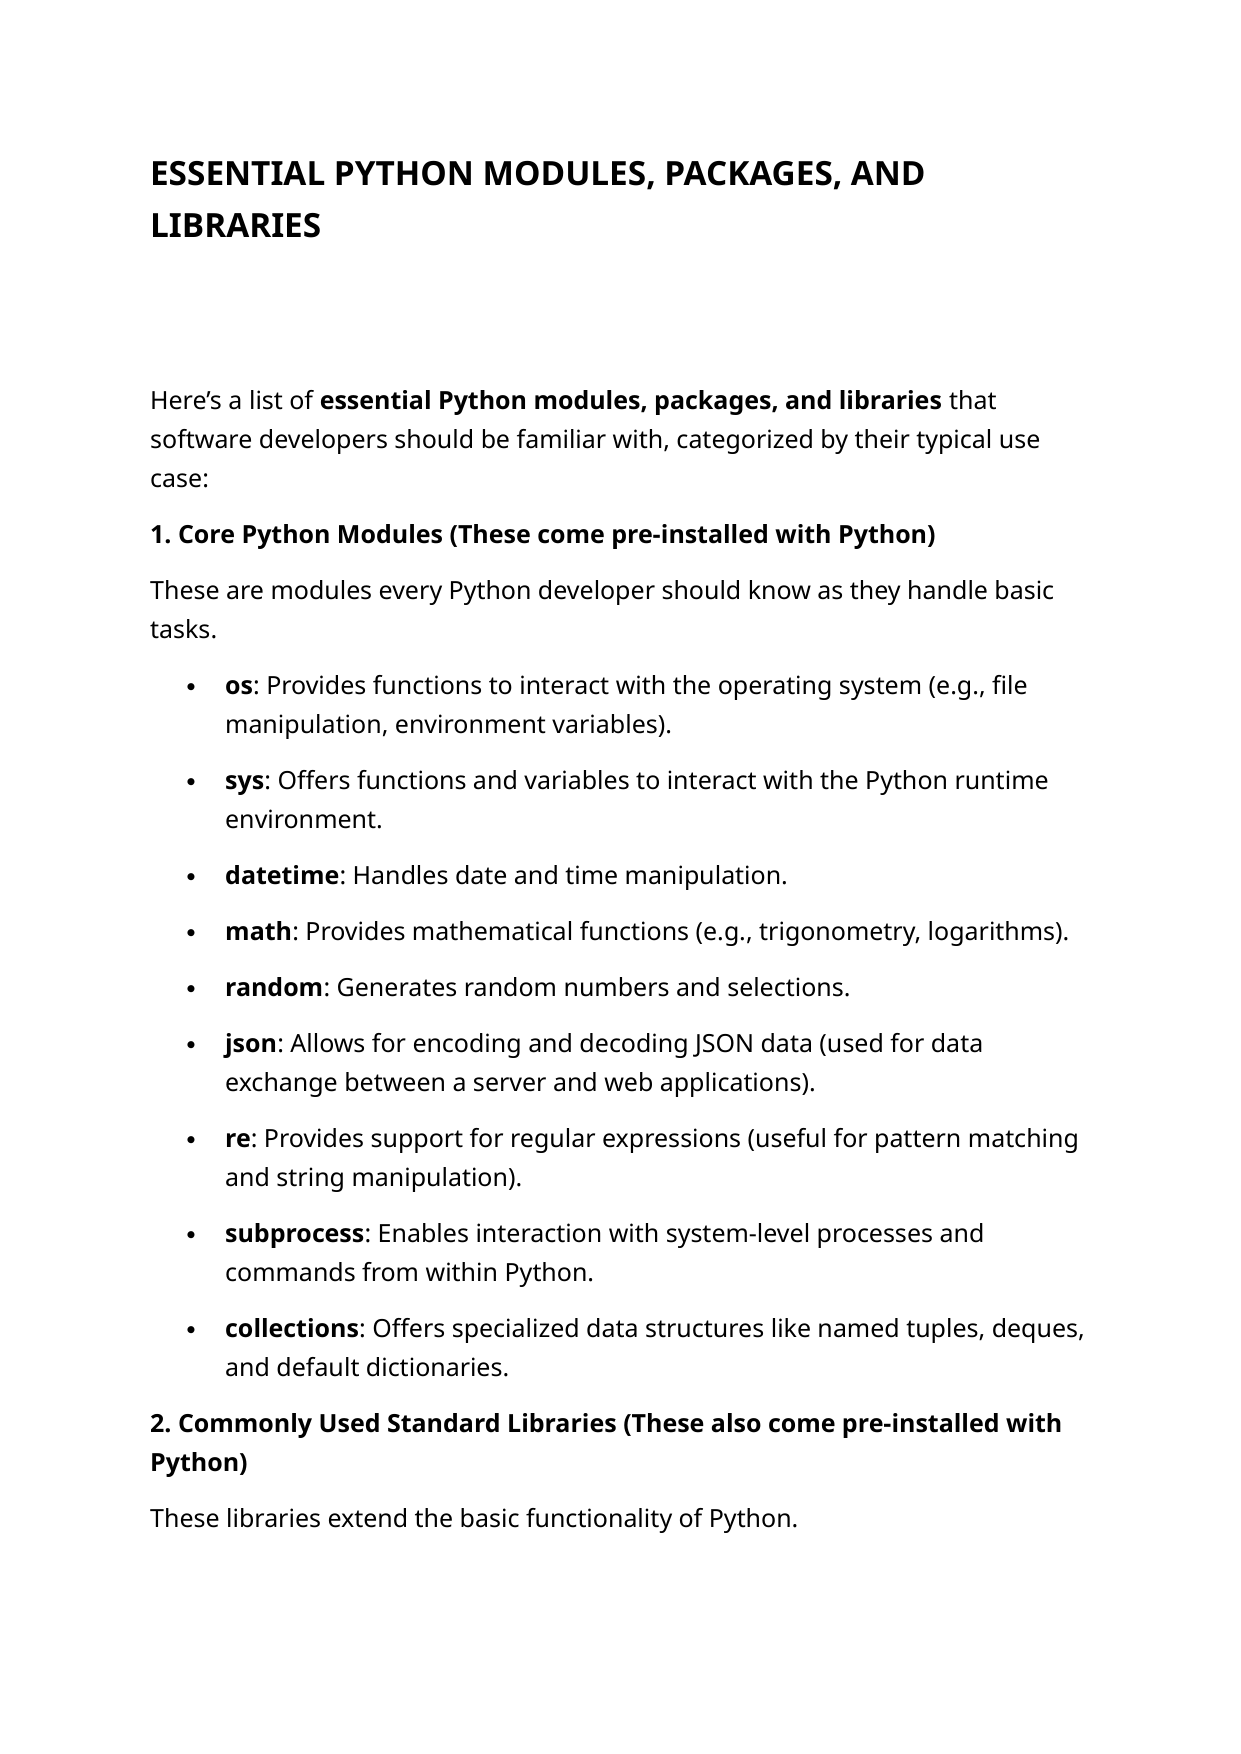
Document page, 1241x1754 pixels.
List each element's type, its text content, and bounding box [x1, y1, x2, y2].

list sys: Offers functions and variables to interact with the Python runtime environment. [187, 763, 1090, 836]
text 2. Commonly Used Standard Libraries (These also come pre-installed with Python) [150, 1405, 1090, 1478]
text These are modules every Python developer should know as they handle basic tasks. [150, 573, 1090, 646]
list math: Provides mathematical functions (e.g., trigonometry, logarithms). [187, 913, 1090, 948]
list re: Provides support for regular expressions (useful for pattern matching and string manipulation). [187, 1120, 1090, 1193]
list collections: Offers specialized data structures like named tuples, deques, and default dictionaries. [187, 1310, 1090, 1383]
list os: Provides functions to interact with the operating system (e.g., file manipulation, environment variables). [187, 668, 1090, 741]
list json: Allows for encoding and decoding JSON data (used for data exchange between a server and web applications). [187, 1025, 1090, 1098]
list random: Generates random numbers and selections. [187, 969, 1090, 1003]
list datetime: Handles date and time manipulation. [187, 858, 1090, 892]
text 1. Core Python Modules (These come pre-installed with Python) [150, 517, 1090, 551]
text ESSENTIAL PYTHON MODULES, PACKAGES, AND LIBRARIES [150, 150, 1090, 248]
text These libraries extend the basic functionality of Python. [150, 1500, 1090, 1534]
list subprocess: Enables interaction with system-level processes and commands from within Python. [187, 1215, 1090, 1288]
text Here’s a list of essential Python modules, packages, and libraries that software developers should be familiar with, categorized by their typical use case: [150, 383, 1090, 495]
